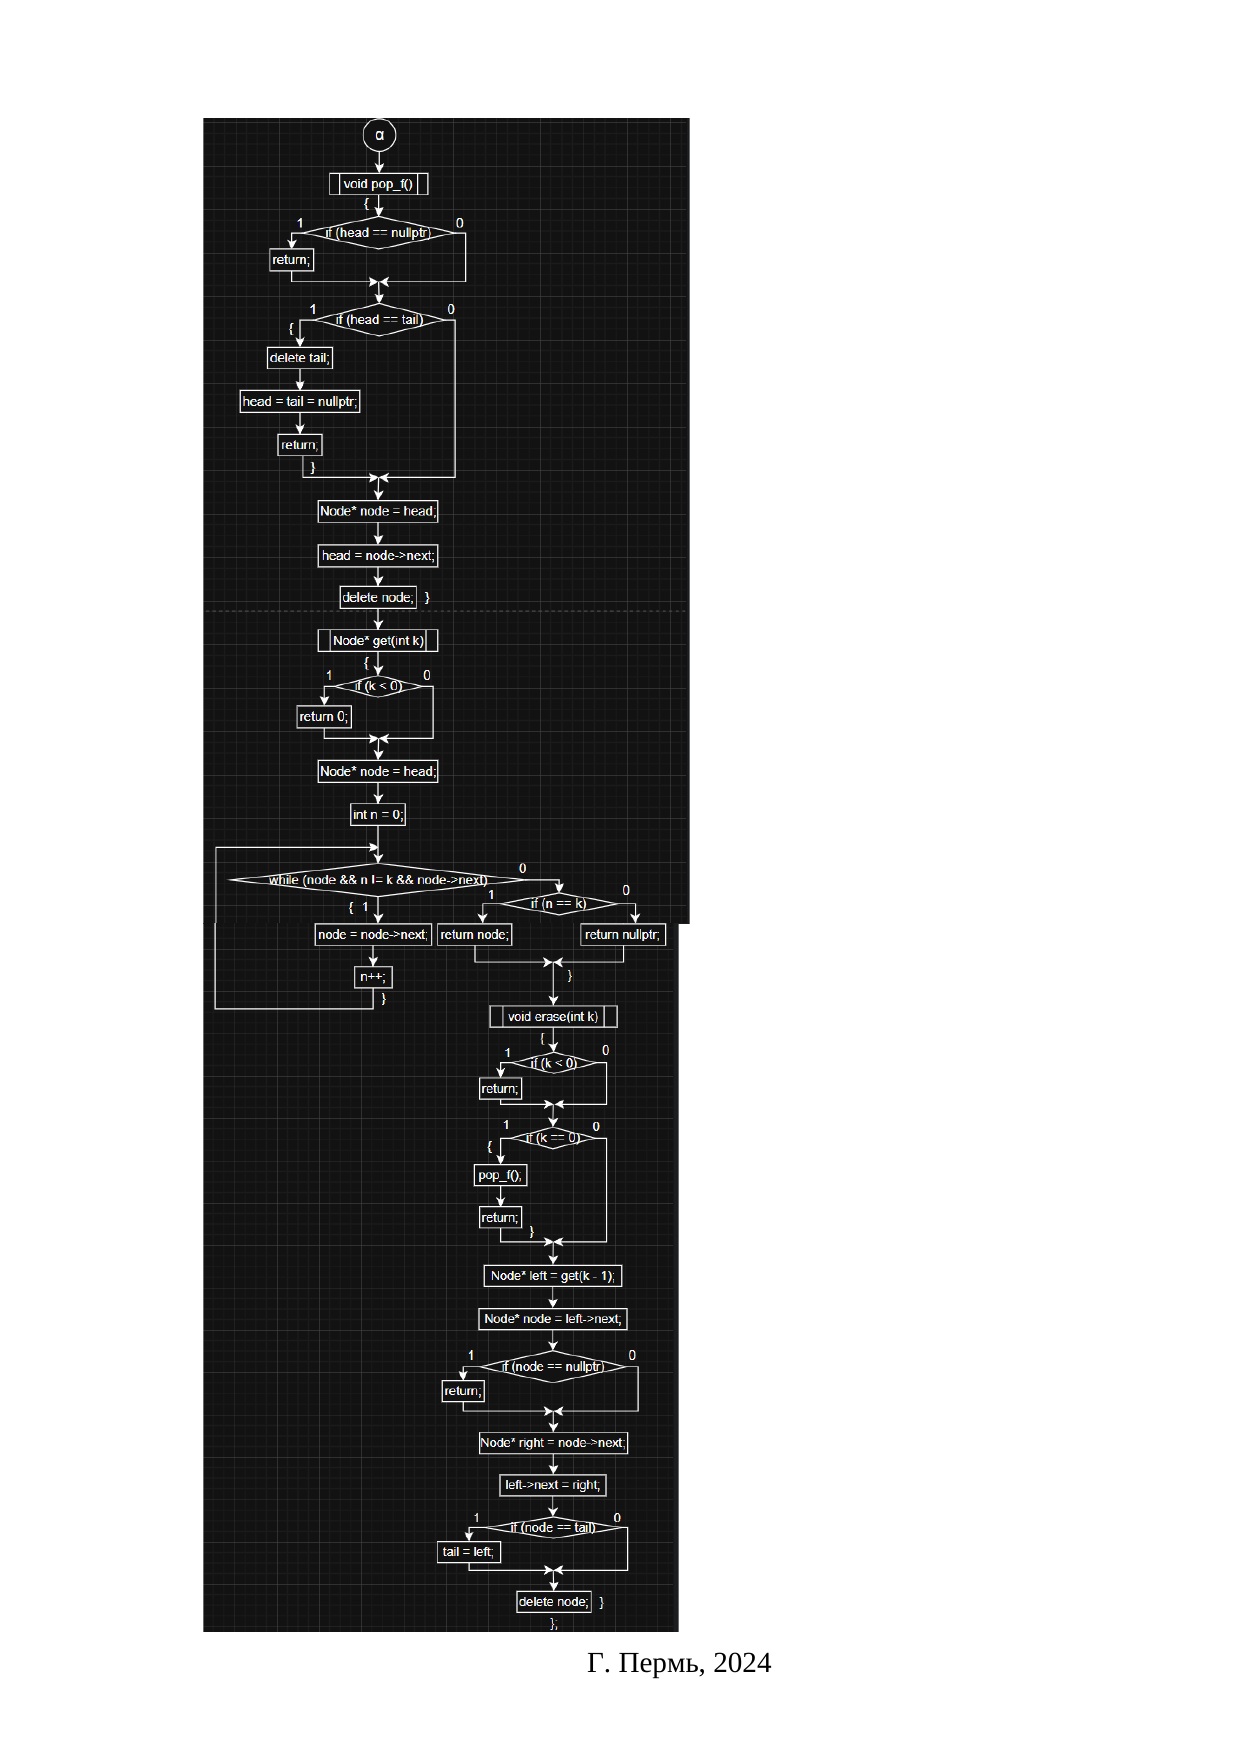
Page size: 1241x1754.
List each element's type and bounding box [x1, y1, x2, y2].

picture [203, 118, 690, 1632]
